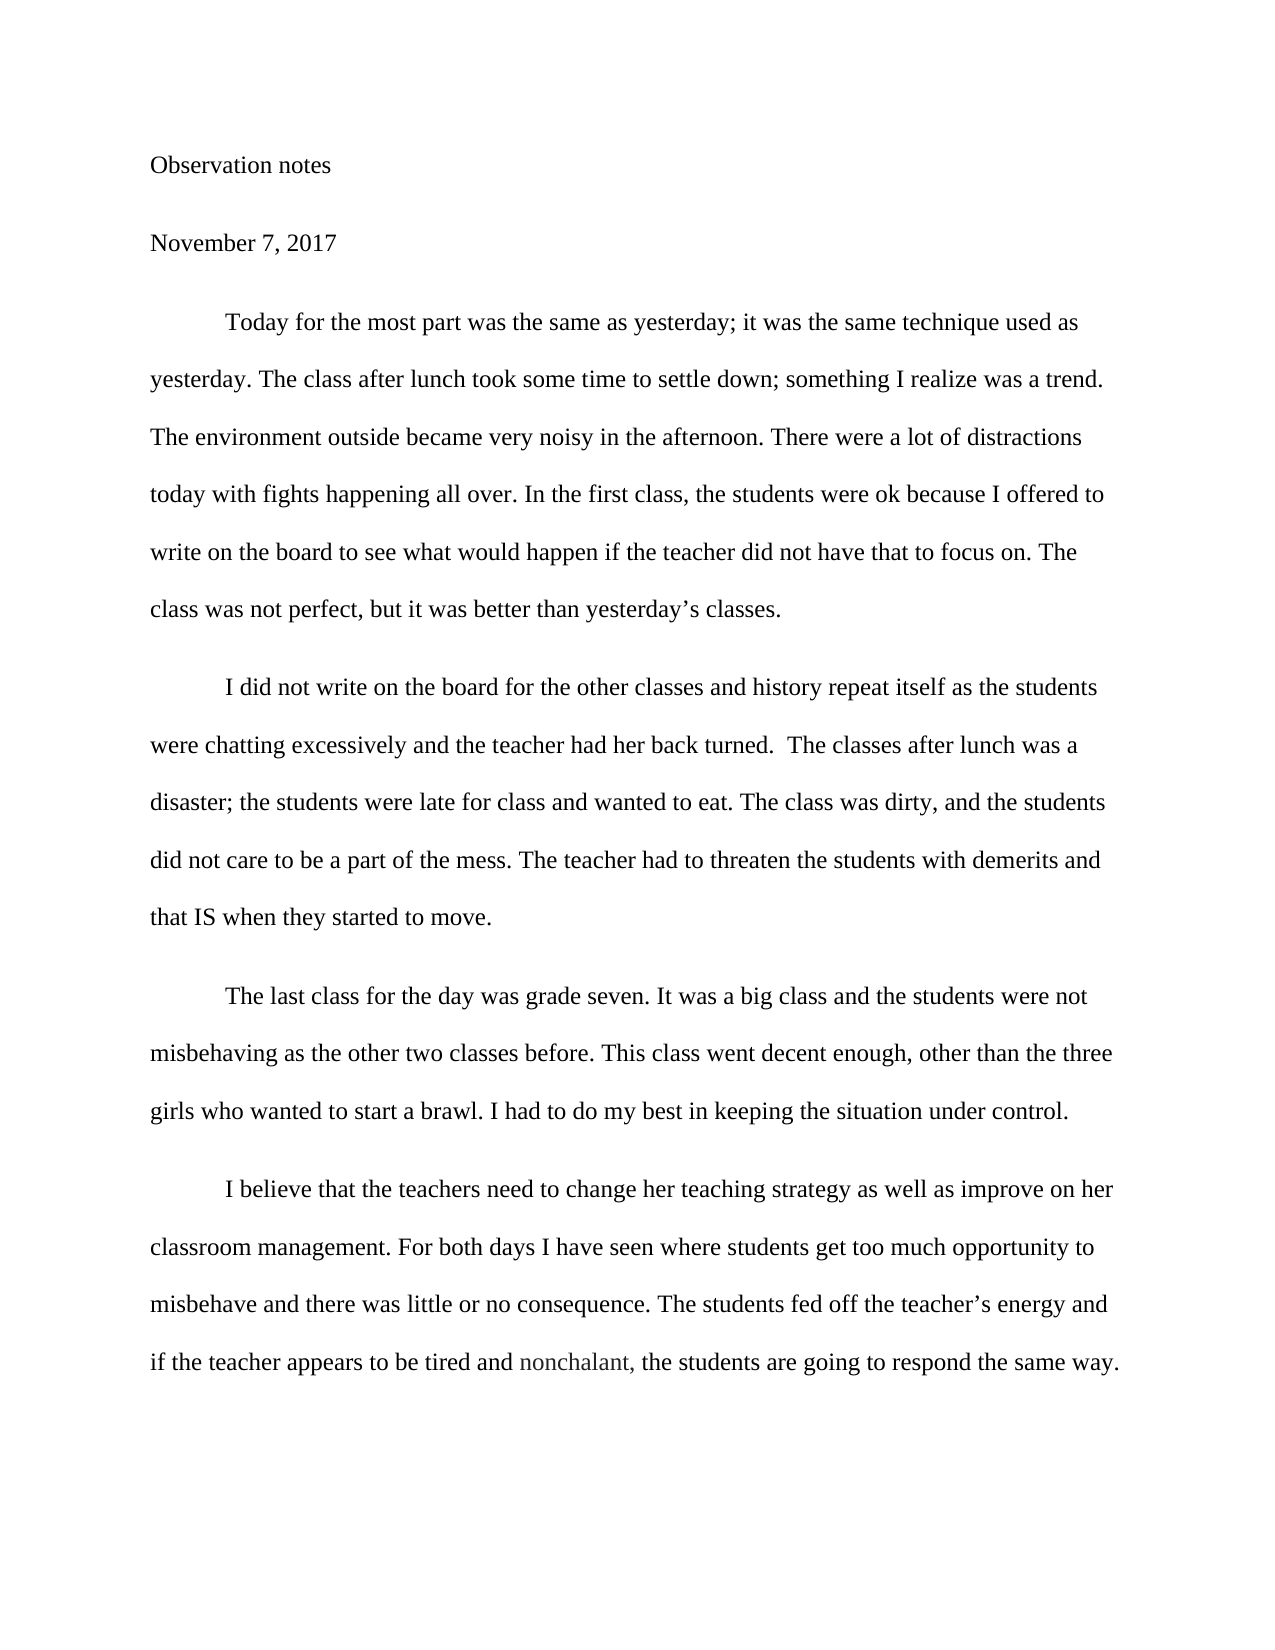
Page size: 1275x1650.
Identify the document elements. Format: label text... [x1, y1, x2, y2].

text I believe that the teachers need to change her teaching strategy as well as improve on her classroom management. For both days I have seen where students get too much opportunity to misbehave and there was little or no consequence. The students fed off the teacher’s energy and if the teacher appears to be tired and nonchalant, the students are going to respond the same way. [150, 1174, 1125, 1375]
text November 7, 2017 [150, 228, 1125, 257]
text Today for the most part was the same as yesterday; it was the same technique used as yesterday. The class after lunch took some time to settle down; something I realize was a trend. The environment outside became very noisy in the afternoon. There were a lot of distractions today with fights happening all over. In the first class, the students were ok because I offered to write on the board to see what would happen if the teacher did not have that to focus on. The class was not perfect, but it was better than yesterday’s classes. [150, 307, 1125, 623]
text The last class for the day was grade seven. It was a big class and the students were not misbehaving as the other two classes before. This class went decent enough, other than the three girls who wanted to start a brawl. I had to do my best in keeping the situation under control. [150, 981, 1125, 1124]
text I did not write on the board for the other classes and history repeat itself as the students were chatting excessively and the teacher had her back turned. The classes after lunch was a disaster; the students were late for class and wanted to eat. The class was dirty, and the students did not care to be a part of the mess. The teacher had to threaten the students with demerits and that IS when they started to move. [150, 672, 1125, 931]
text Observation notes [150, 150, 1125, 179]
